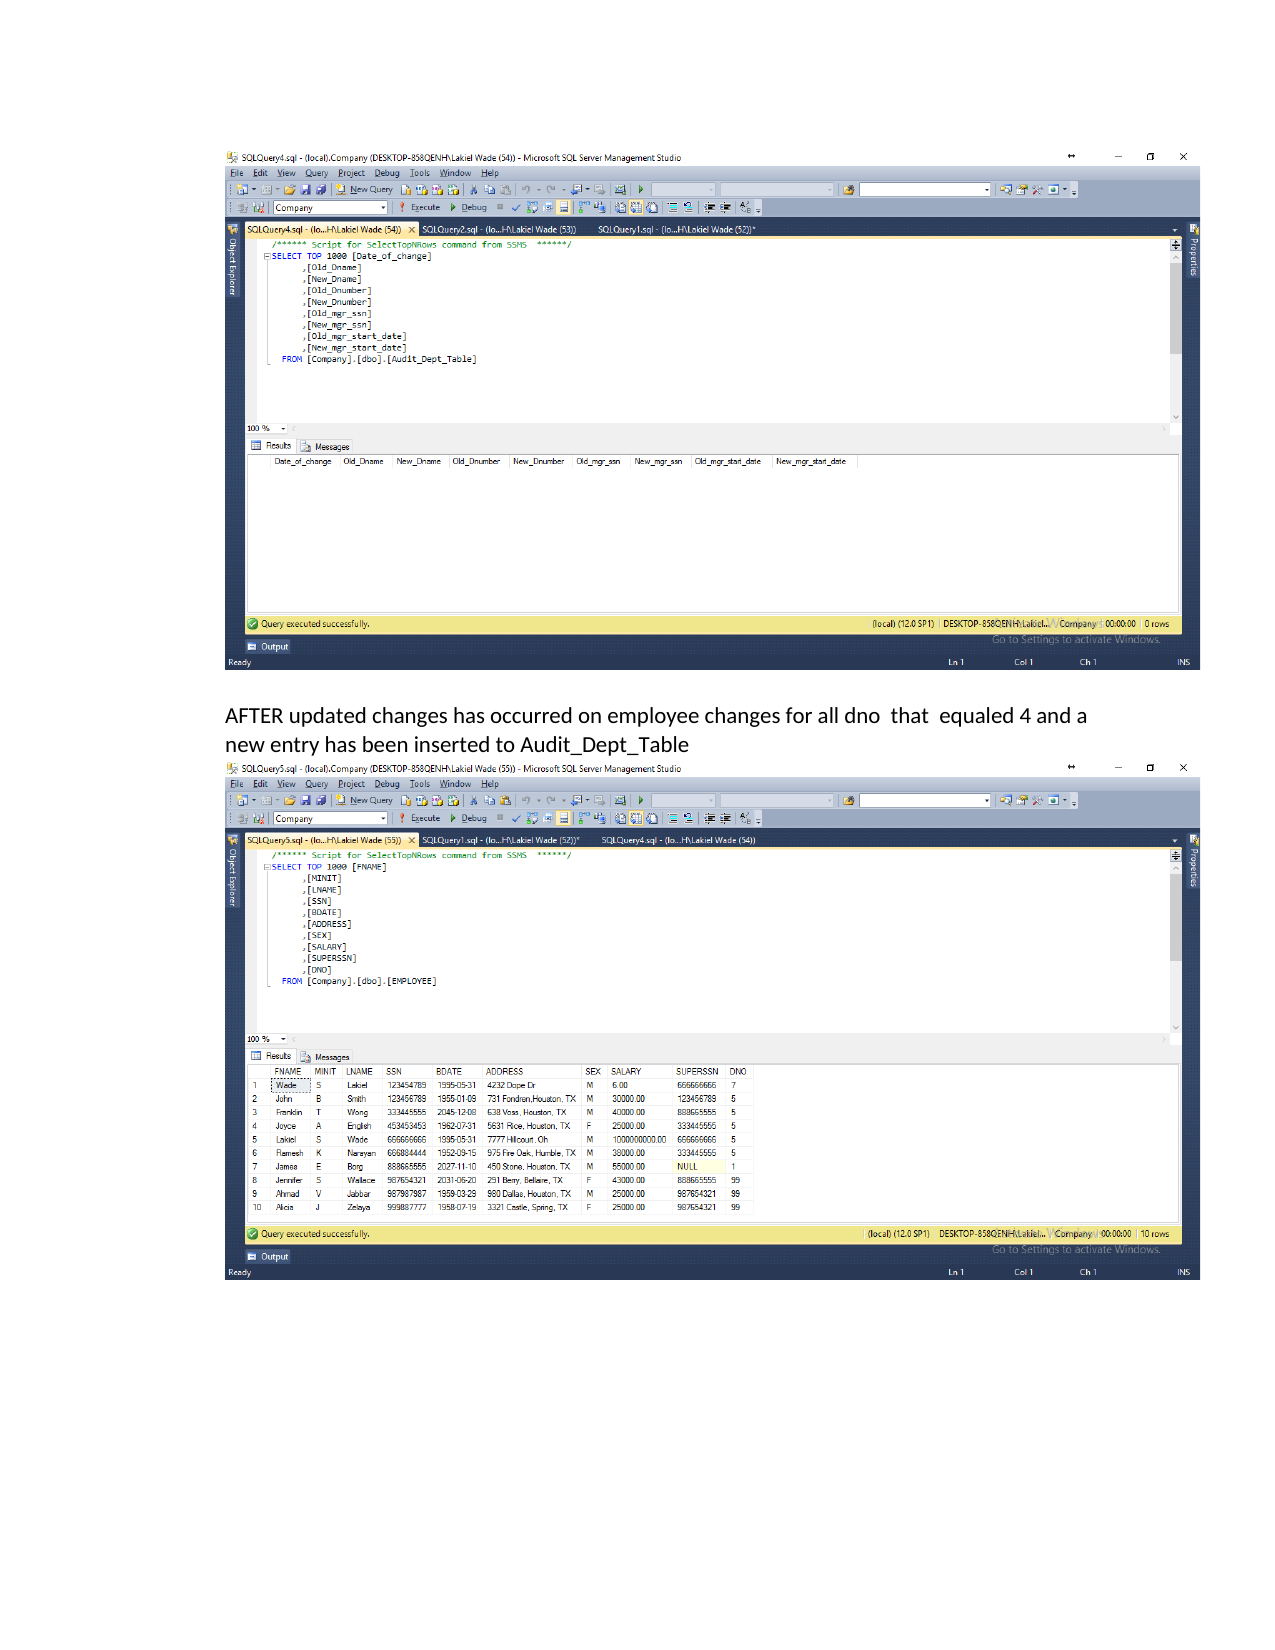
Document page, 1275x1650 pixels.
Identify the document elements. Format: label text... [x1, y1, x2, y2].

picture [225, 760, 1200, 1280]
list AFTER updated changes has occurred on employee changes for all dno that equaled 4 and a new entry has been inserted to Audit_Dept_Table [225, 701, 1125, 759]
picture [225, 150, 1200, 670]
